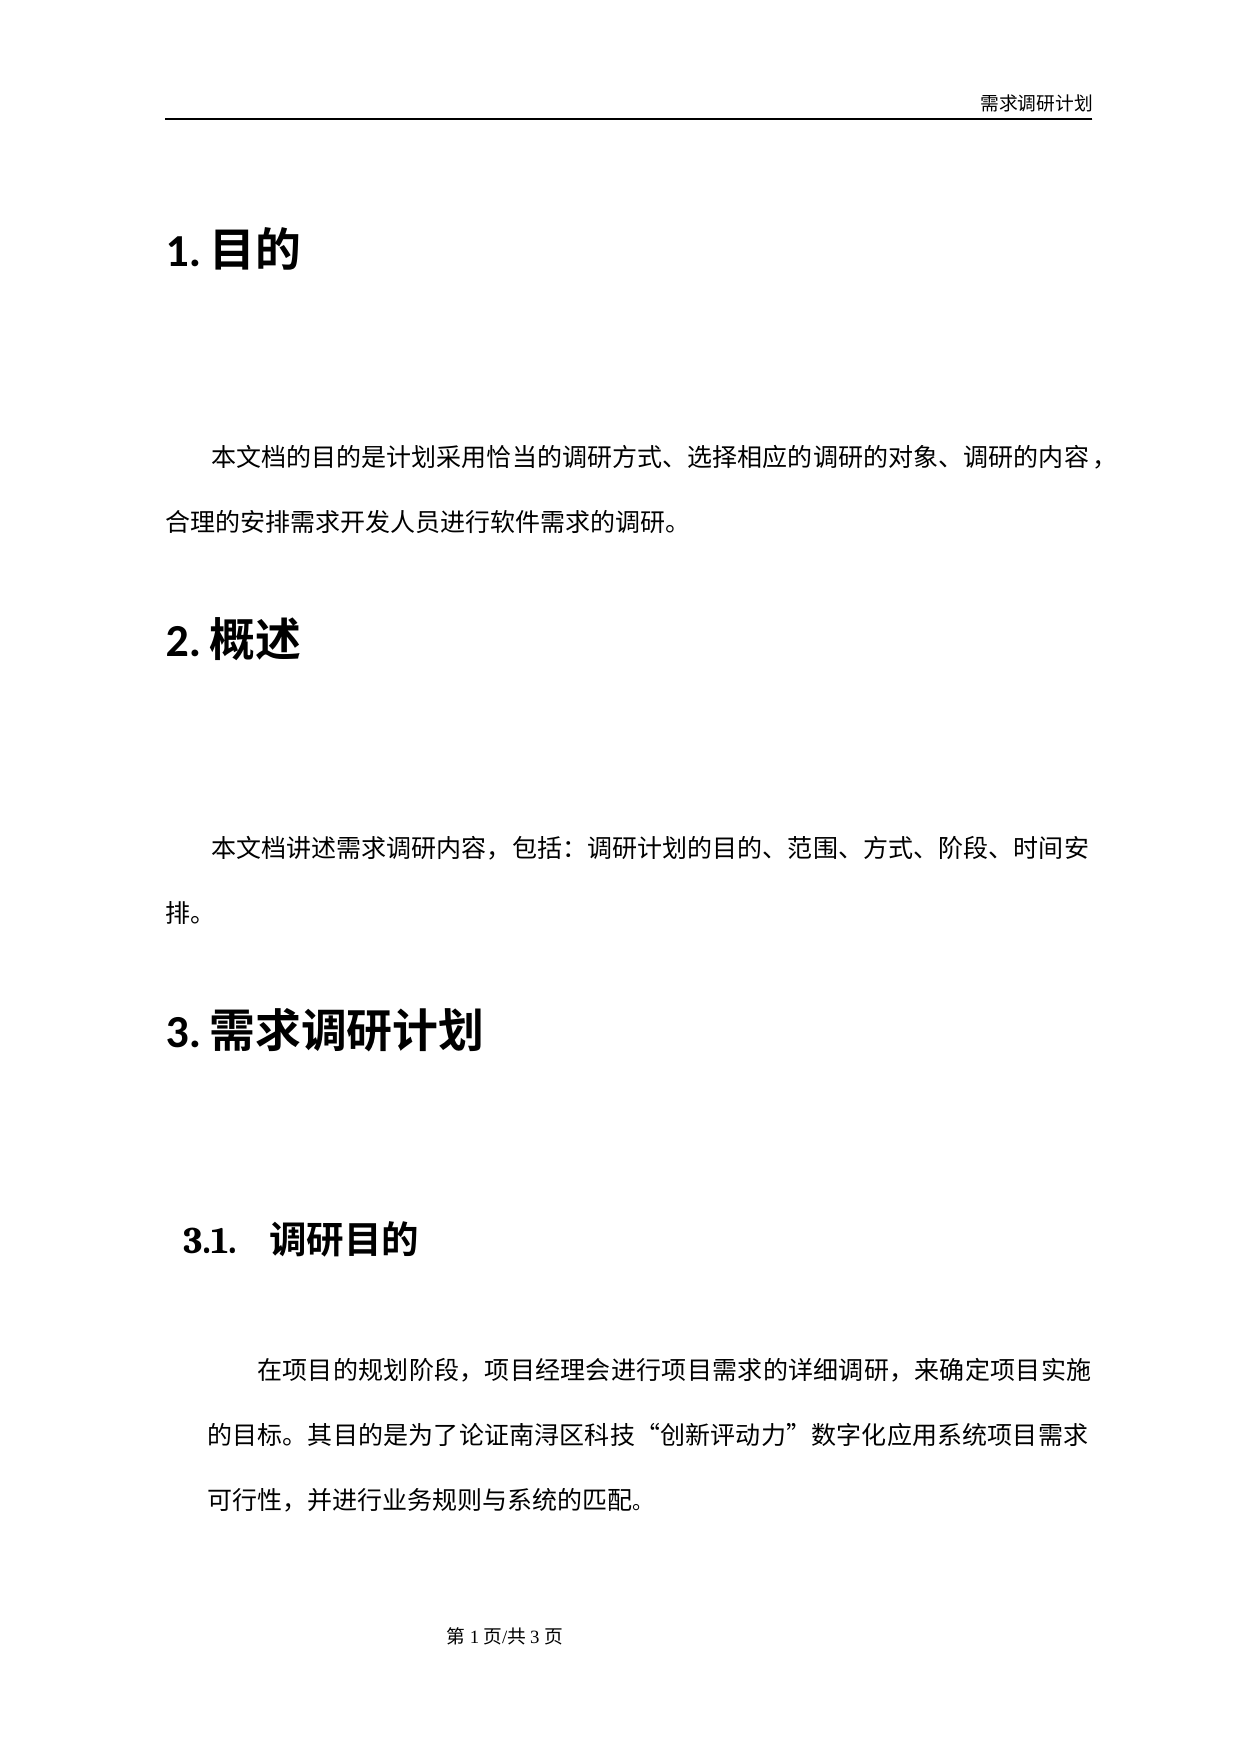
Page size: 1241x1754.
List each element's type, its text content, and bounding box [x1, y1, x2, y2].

text 本文档讲述需求调研内容，包括：调研计划的目的、范围、方式、阶段、时间安排。 [165, 814, 1092, 944]
subtitle 需求调研计划 [165, 979, 1092, 1077]
text 在项目的规划阶段，项目经理会进行项目需求的详细调研，来确定项目实施的目标。其目的是为了论证南浔区科技“创新评动力”数字化应用系统项目需求可行性，并进行业务规则与系统的匹配。 [207, 1336, 1092, 1531]
subtitle 调研目的 [183, 1204, 1092, 1269]
subtitle 目的 [165, 197, 1092, 295]
subtitle 概述 [165, 588, 1092, 686]
text 本文档的目的是计划采用恰当的调研方式、选择相应的调研的对象、调研的内容，合理的安排需求开发人员进行软件需求的调研。 [165, 423, 1092, 553]
